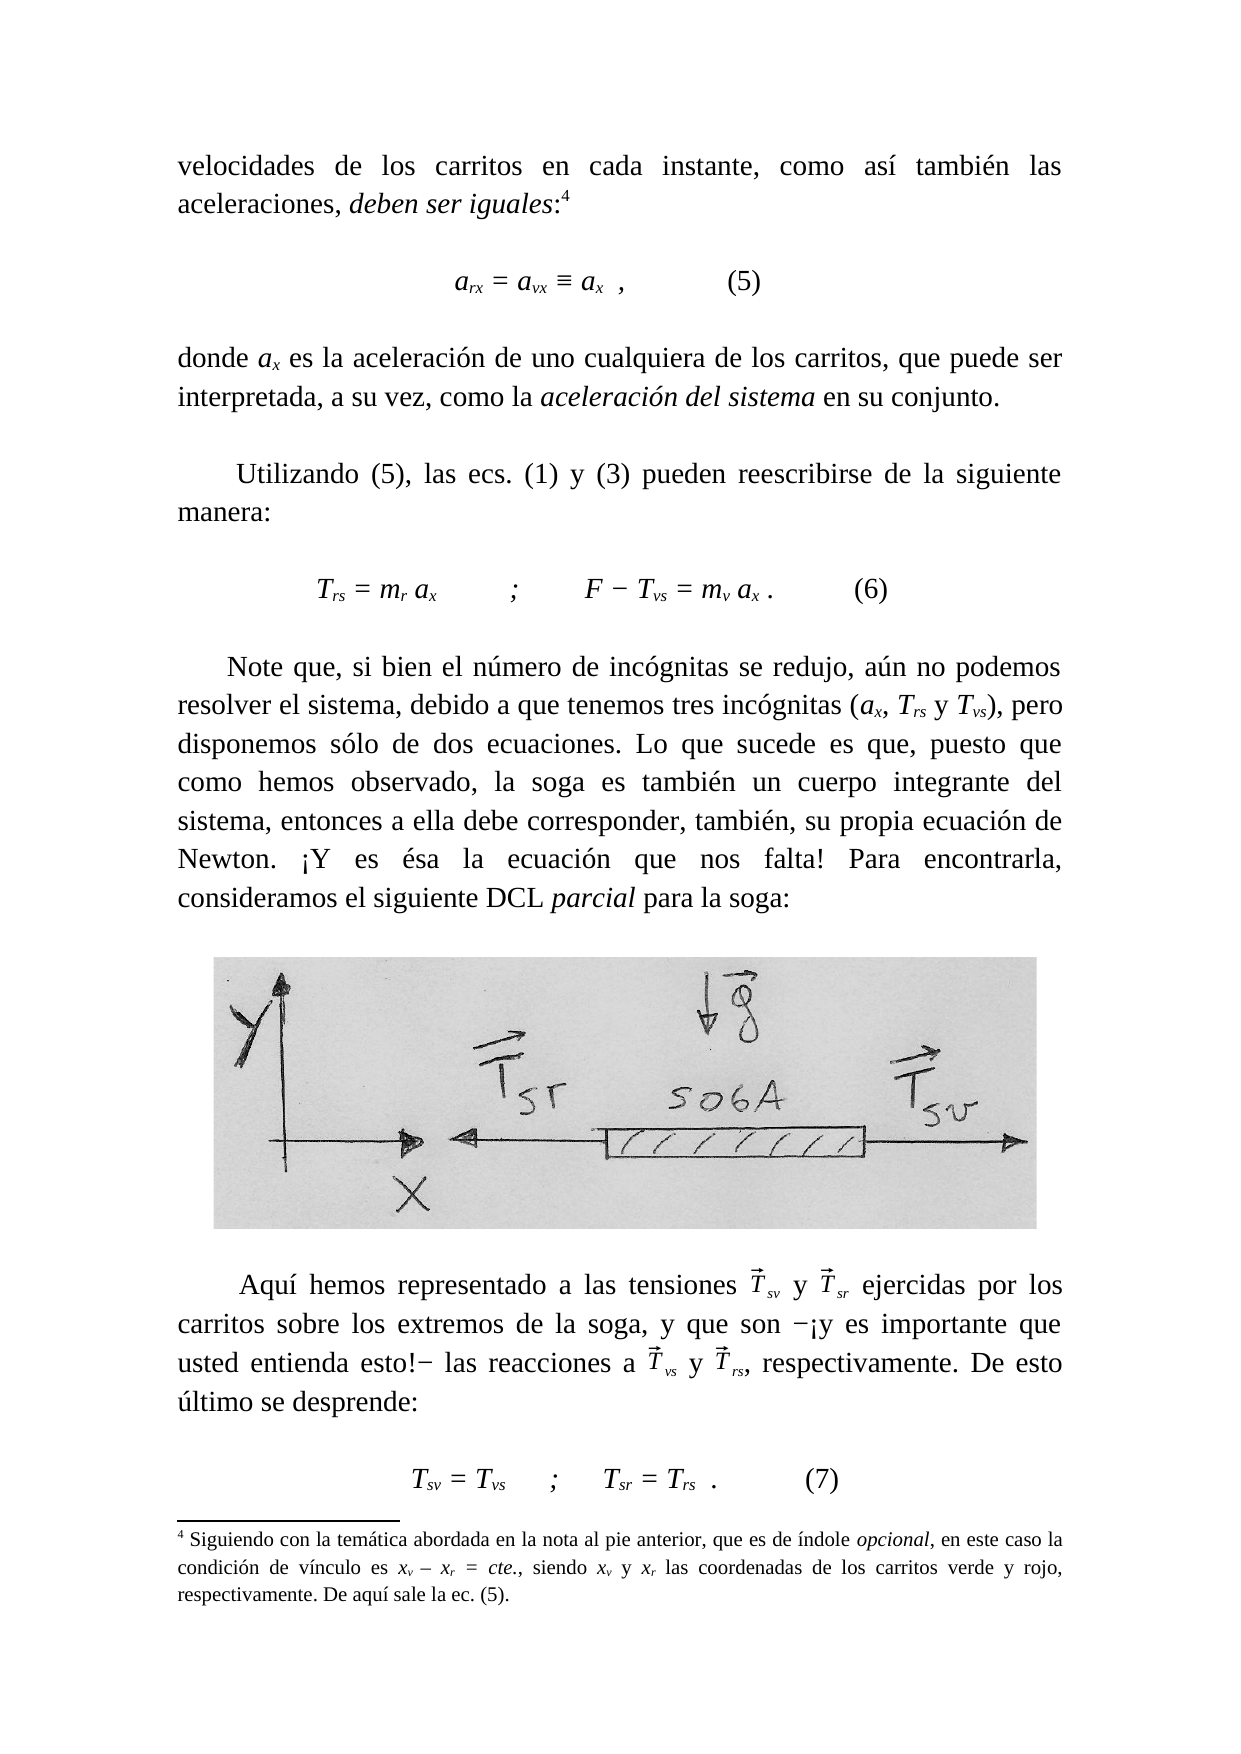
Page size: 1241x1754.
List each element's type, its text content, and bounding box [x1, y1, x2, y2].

text Utilizando (5), las ecs. (1) y (3) pueden reescribirse de la siguiente manera: [177, 456, 1063, 528]
text Tsv = Tvs ; Tsr = Trs . (7) [177, 1461, 1063, 1494]
text Aquí hemos representado a las tensiones y ejercidas por los carritos sobre los extremos de la soga, y que son −¡y es importante que usted entienda esto!− las reacciones a y , respectivamente. De esto último se desprende: [177, 1267, 1063, 1417]
text Trs = mr ax ; F − Tvs = mv ax . (6) [177, 572, 1063, 605]
picture [213, 957, 1037, 1229]
text donde ax es la aceleración de uno cualquiera de los carritos, que puede ser interpretada, a su vez, como la aceleración del sistema en su conjunto. [177, 340, 1063, 412]
text arx = avx ≡ ax , (5) [177, 263, 1063, 297]
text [177, 148, 1063, 220]
text Note que, si bien el número de incógnitas se redujo, aún no podemos resolver el sistema, debido a que tenemos tres incógnitas (ax, Trs y Tvs), pero disponemos sólo de dos ecuaciones. Lo que sucede es que, puesto que como hemos observado, la soga es también un cuerpo integrante del sistema, entonces a ella debe corresponder, también, su propia ecuación de Newton. ¡Y es ésa la ecuación que nos falta! Para encontrarla, consideramos el siguiente DCL parcial para la soga: [177, 649, 1063, 913]
